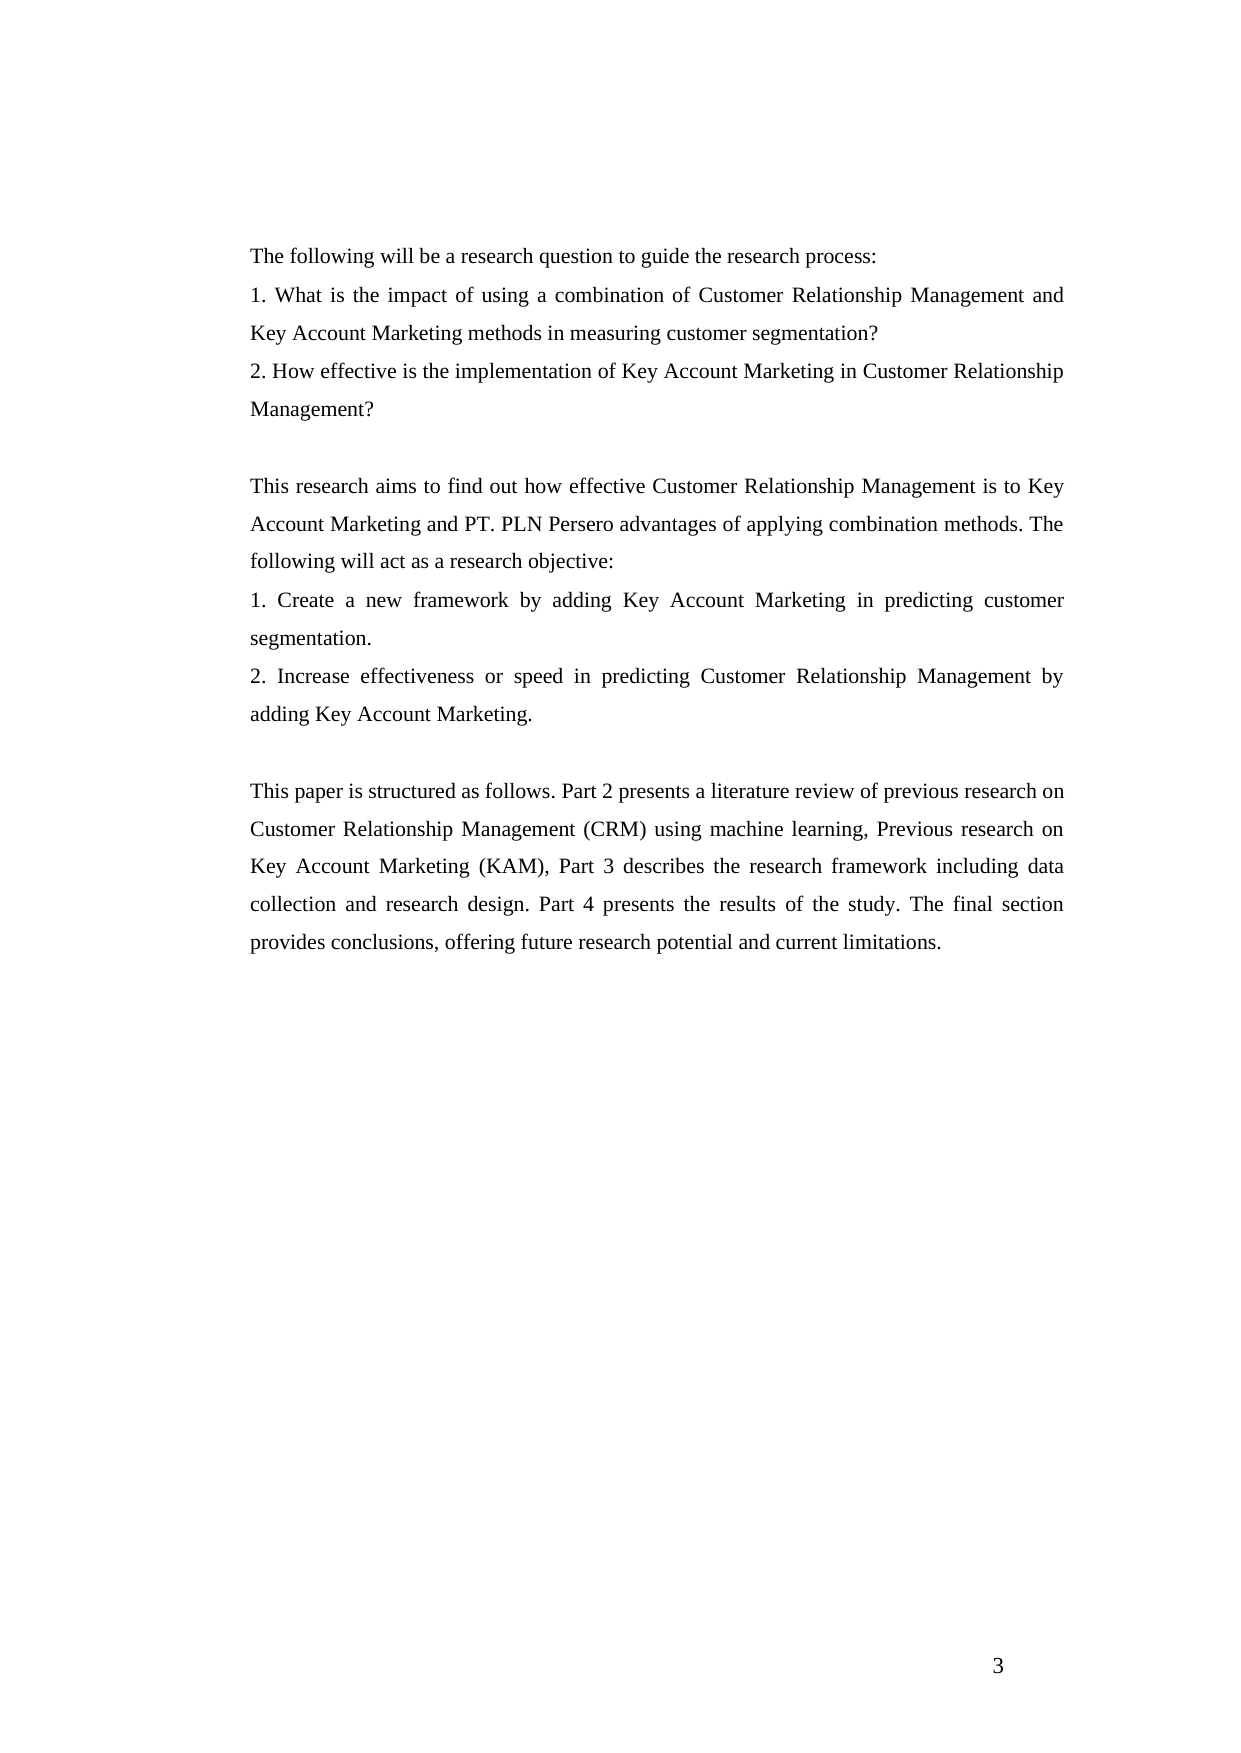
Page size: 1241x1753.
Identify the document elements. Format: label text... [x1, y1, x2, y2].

text 1. What is the impact of using a combination of Customer Relationship Management and Key Account Marketing methods in measuring customer segmentation? [250, 282, 1065, 345]
text 2. Increase effectiveness or speed in predicting Customer Relationship Management by adding Key Account Marketing. [250, 663, 1065, 726]
text This paper is structured as follows. Part 2 presents a literature review of previous research on Customer Relationship Management (CRM) using machine learning, Previous research on Key Account Marketing (KAM), Part 3 describes the research framework including data collection and research design. Part 4 presents the results of the study. The final section provides conclusions, offering future research potential and current limitations. [250, 778, 1065, 954]
text This research aims to find out how effective Customer Relationship Management is to Key Account Marketing and PT. PLN Persero advantages of applying combination methods. The following will act as a research objective: [250, 473, 1065, 574]
text The following will be a research question to guide the research process: [250, 243, 1065, 269]
text 2. How effective is the implementation of Key Account Marketing in Customer Relationship Management? [250, 358, 1065, 421]
text 1. Create a new framework by adding Key Account Marketing in predicting customer segmentation. [250, 587, 1065, 650]
